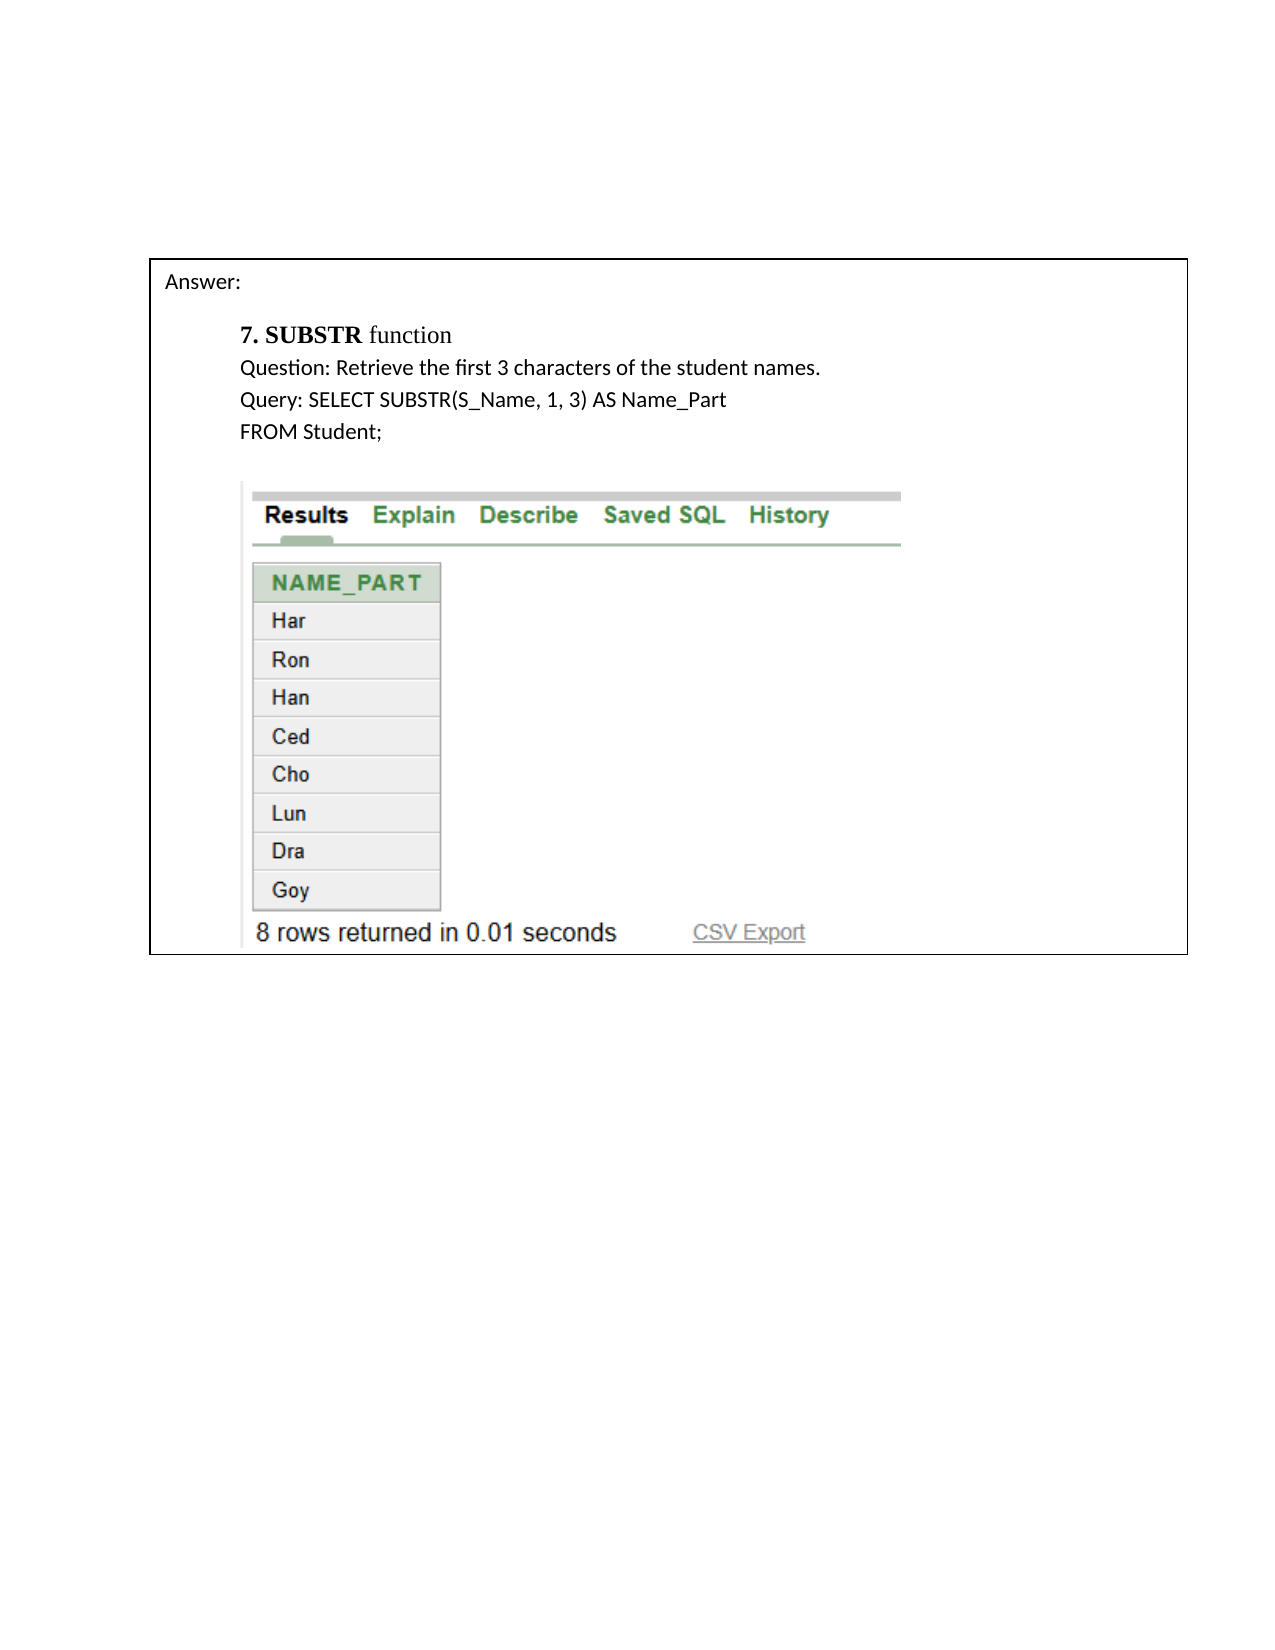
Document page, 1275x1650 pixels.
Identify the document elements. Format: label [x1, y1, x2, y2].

picture [240, 481, 901, 948]
